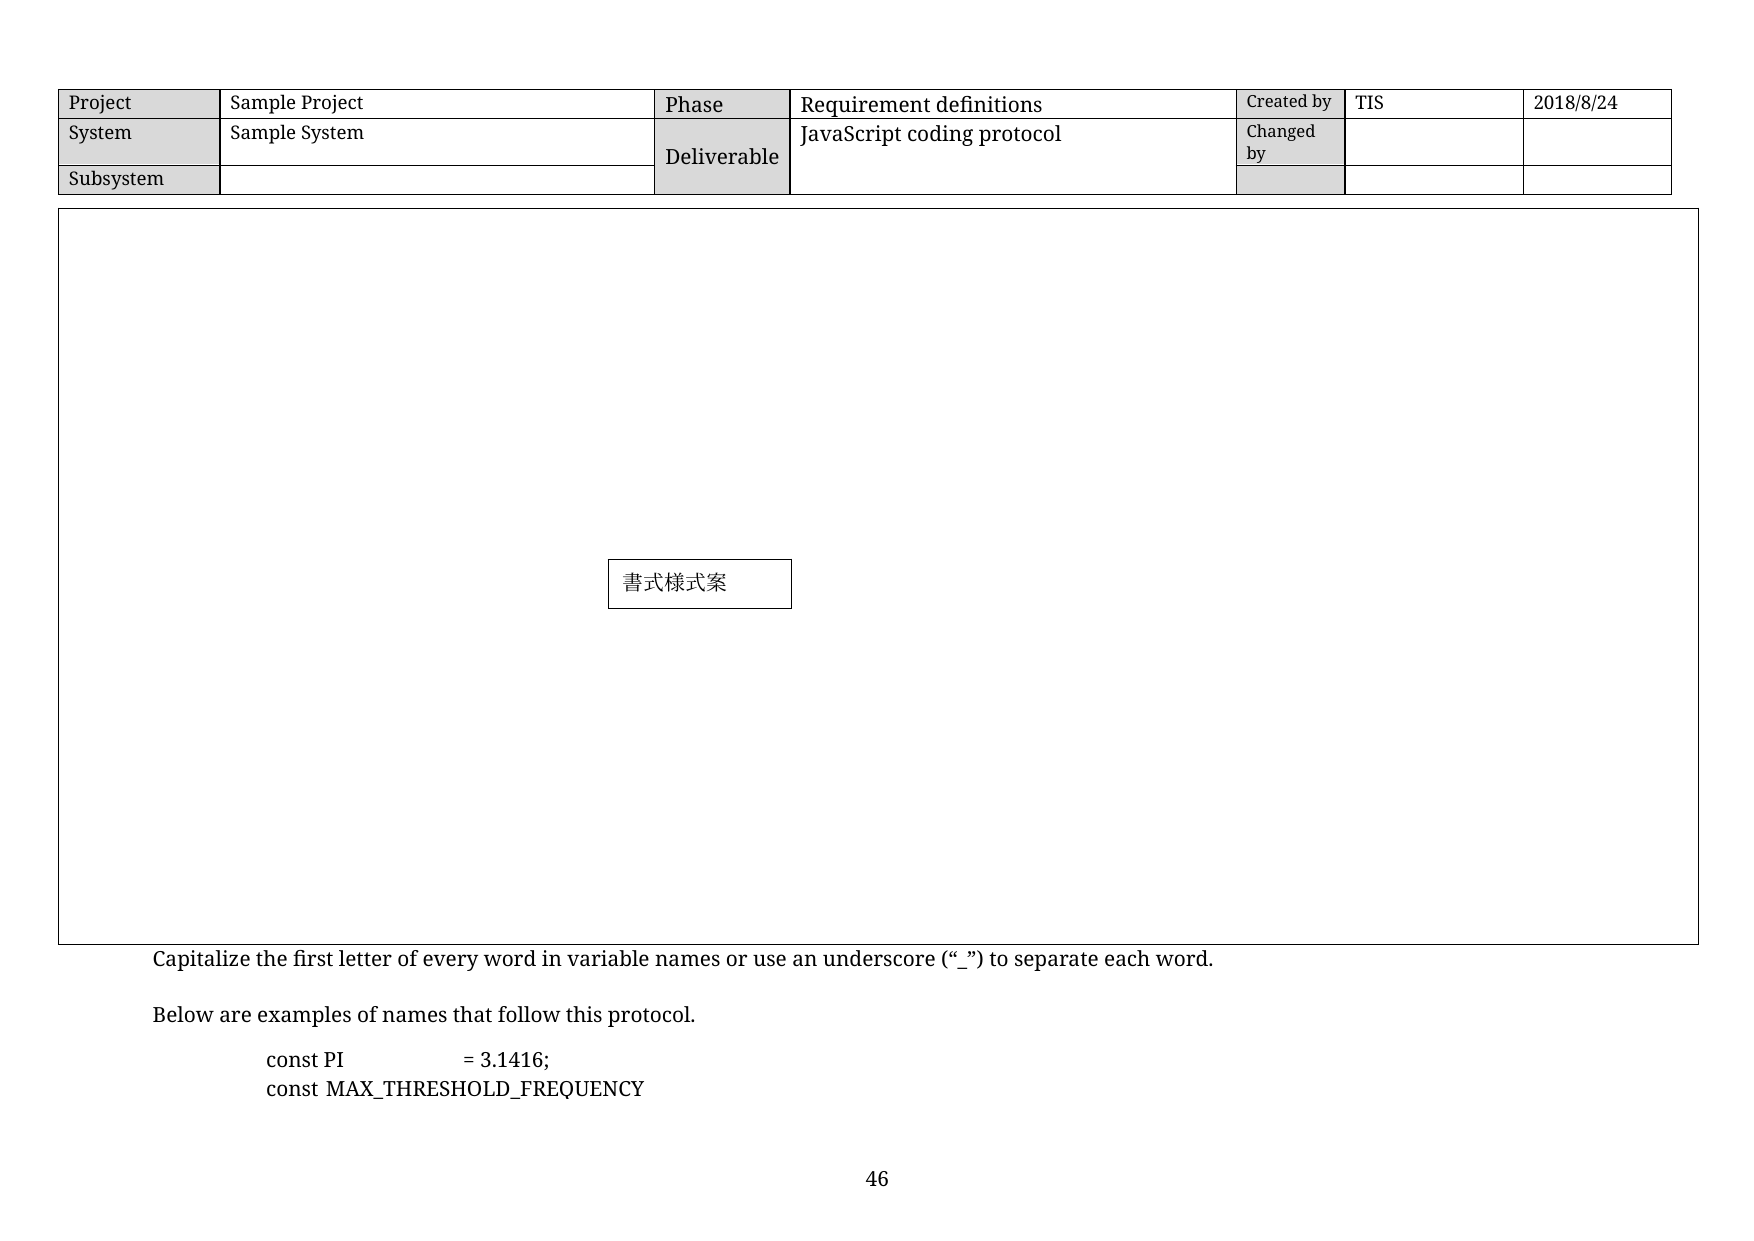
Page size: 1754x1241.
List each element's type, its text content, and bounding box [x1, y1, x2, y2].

text Capitalize the first letter of every word in variable names or use an underscore (“_”) to separate each word. [152, 945, 1695, 972]
text Below are examples of names that follow this protocol. [152, 1001, 1695, 1029]
